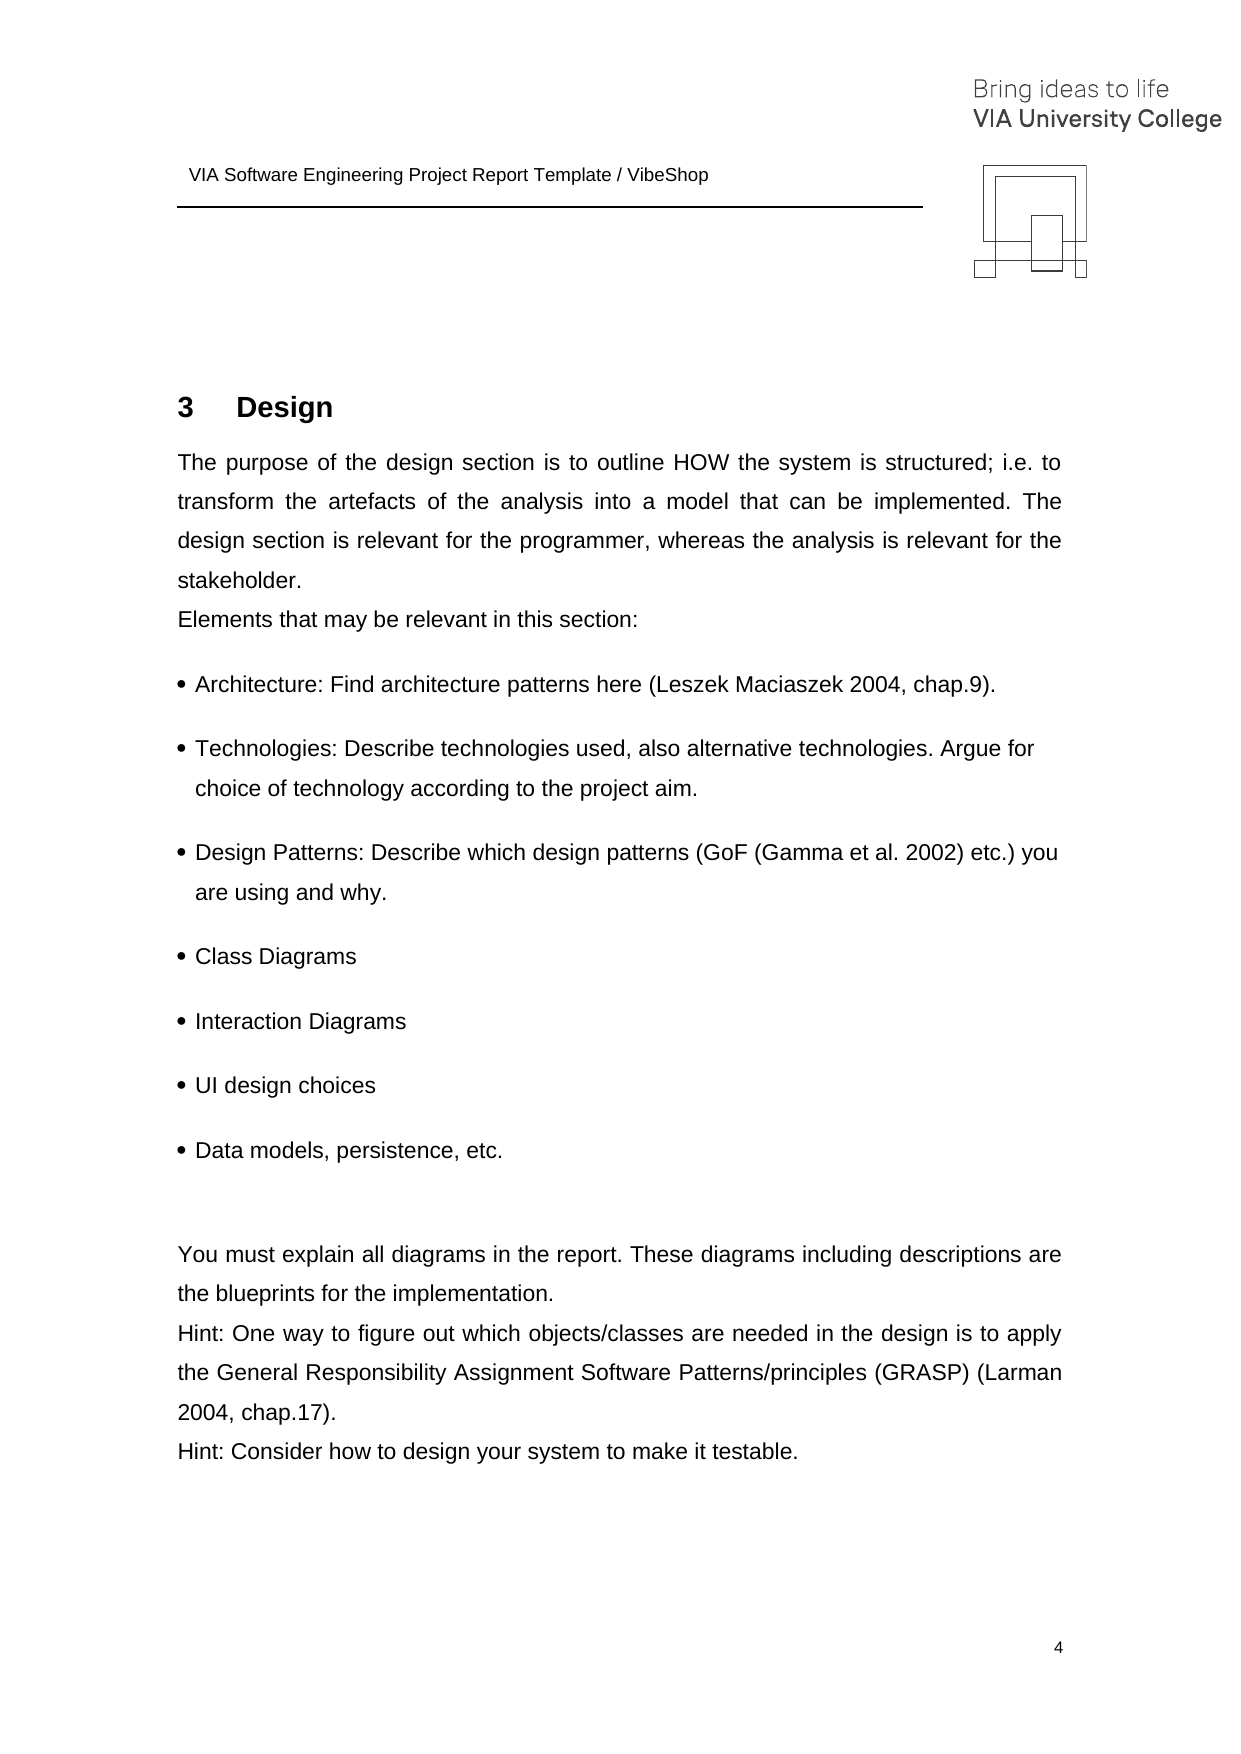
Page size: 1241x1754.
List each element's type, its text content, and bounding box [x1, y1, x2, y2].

list Class Diagrams [177, 943, 1063, 970]
list Data models, persistence, etc. [177, 1137, 1063, 1163]
list Interaction Diagrams [177, 1008, 1063, 1034]
text Elements that may be relevant in this section: [177, 606, 1063, 633]
list Design Patterns: Describe which design patterns (GoF (Gamma et al. 2002) etc.) you are using and why. [177, 839, 1063, 905]
list Technologies: Describe technologies used, also alternative technologies. Argue for choice of technology according to the project aim. [177, 735, 1063, 801]
text Hint: One way to figure out which objects/classes are needed in the design is to apply the General Responsibility Assignment Software Patterns/principles (GRASP) (Larman 2004, chap.17). [177, 1320, 1063, 1425]
list Architecture: Find architecture patterns here (Leszek Maciaszek 2004, chap.9). [177, 671, 1063, 697]
text The purpose of the design section is to outline HOW the system is structured; i.e. to transform the artefacts of the analysis into a model that can be implemented. The design section is relevant for the programmer, whereas the analysis is relevant for the stakeholder. [177, 448, 1063, 593]
list UI design choices [177, 1072, 1063, 1099]
subtitle Design [177, 390, 1063, 423]
text Hint: Consider how to design your system to make it testable. [177, 1438, 1063, 1464]
text You must explain all diagrams in the report. These diagrams including descriptions are the blueprints for the implementation. [177, 1241, 1063, 1307]
